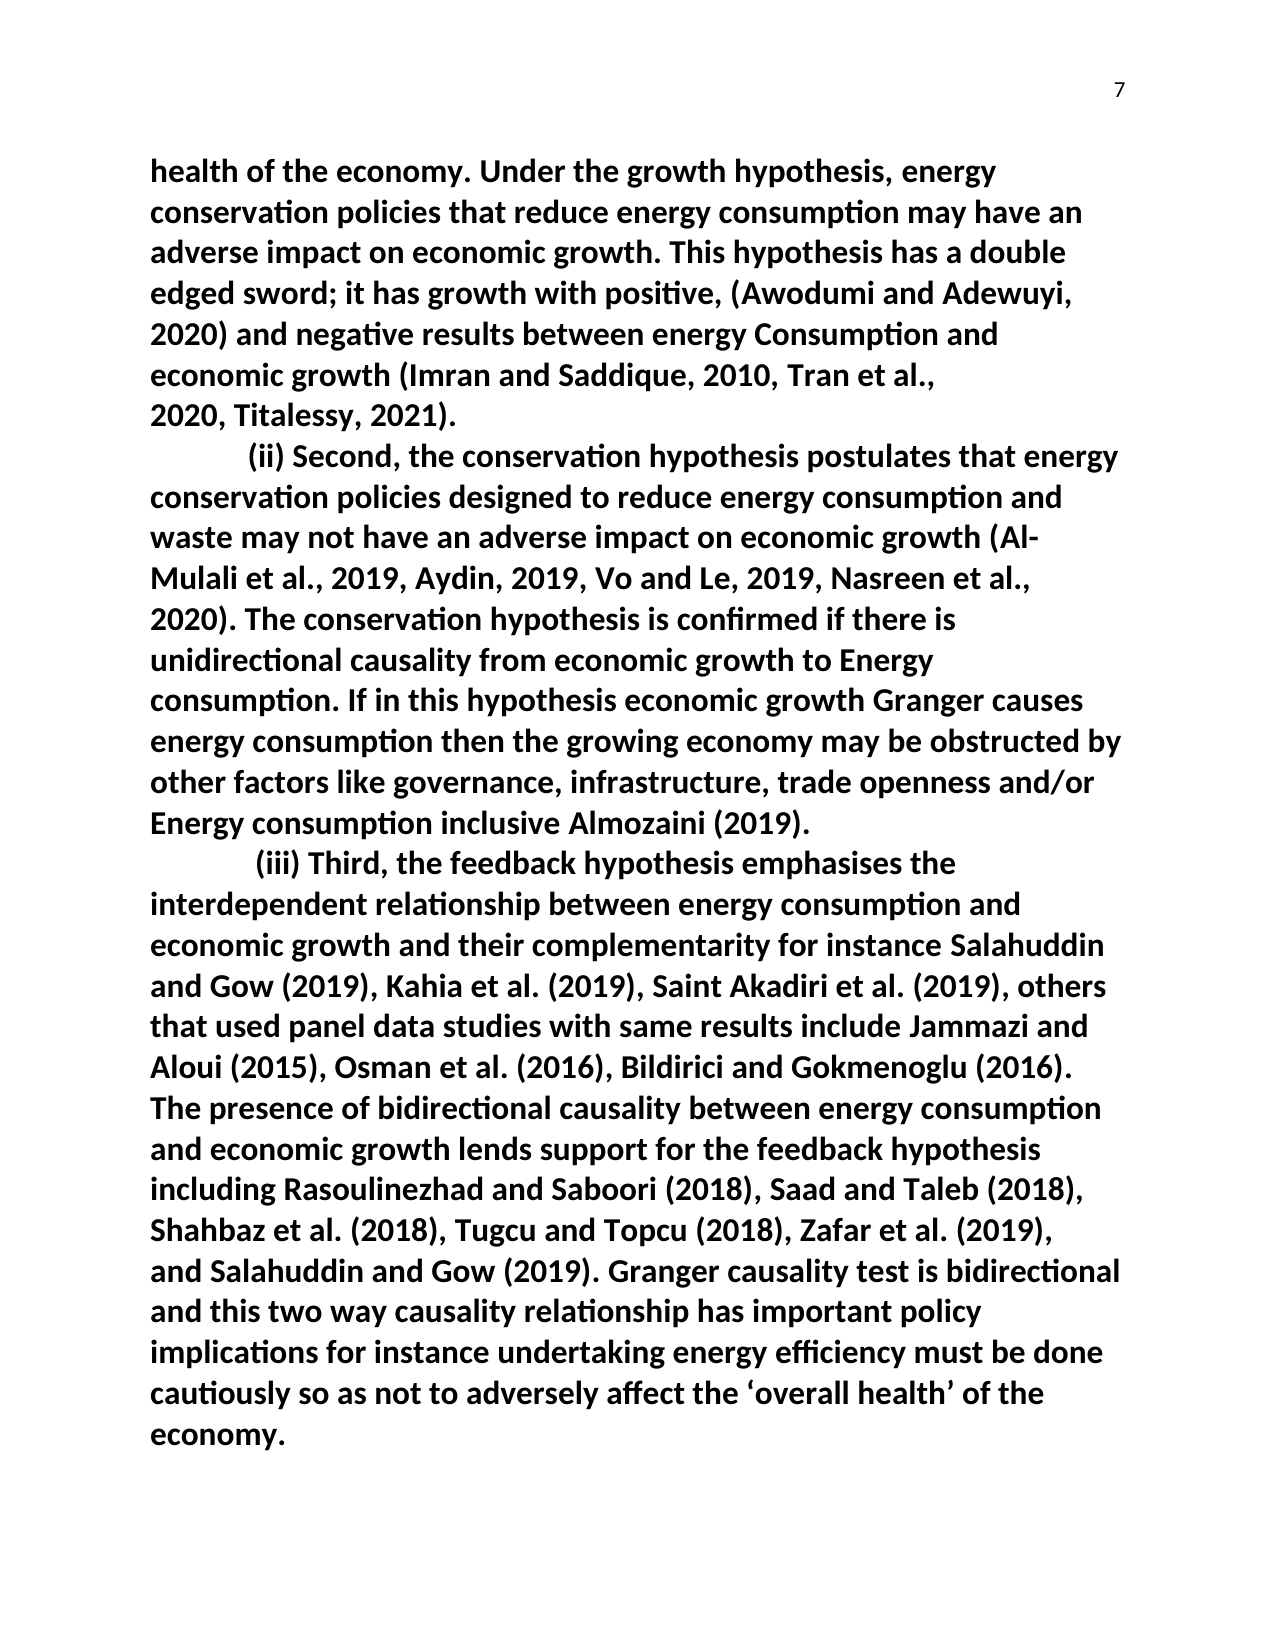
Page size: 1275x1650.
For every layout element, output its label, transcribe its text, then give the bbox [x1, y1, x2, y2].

text (ii) Second, the conservation hypothesis postulates that energy conservation policies designed to reduce energy consumption and waste may not have an adverse impact on economic growth (Al-Mulali et al., 2019, Aydin, 2019, Vo and Le, 2019, Nasreen et al., 2020). The conservation hypothesis is confirmed if there is unidirectional causality from economic growth to Energy consumption. If in this hypothesis economic growth Granger causes energy consumption then the growing economy may be obstructed by other factors like governance, infrastructure, trade openness and/or Energy consumption inclusive Almozaini (2019). [150, 435, 1125, 842]
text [150, 150, 1125, 435]
text (iii) Third, the feedback hypothesis emphasises the interdependent relationship between energy consumption and economic growth and their complementarity for instance Salahuddin and Gow (2019), Kahia et al. (2019), Saint Akadiri et al. (2019), others that used panel data studies with same results include Jammazi and Aloui (2015), Osman et al. (2016), Bildirici and Gokmenoglu (2016). The presence of bidirectional causality between energy consumption and economic growth lends support for the feedback hypothesis including Rasoulinezhad and Saboori (2018), Saad and Taleb (2018), Shahbaz et al. (2018), Tugcu and Topcu (2018), Zafar et al. (2019), and Salahuddin and Gow (2019). Granger causality test is bidirectional and this two way causality relationship has important policy implications for instance undertaking energy efficiency must be done cautiously so as not to adversely affect the ‘overall health’ of the economy. [150, 842, 1125, 1453]
